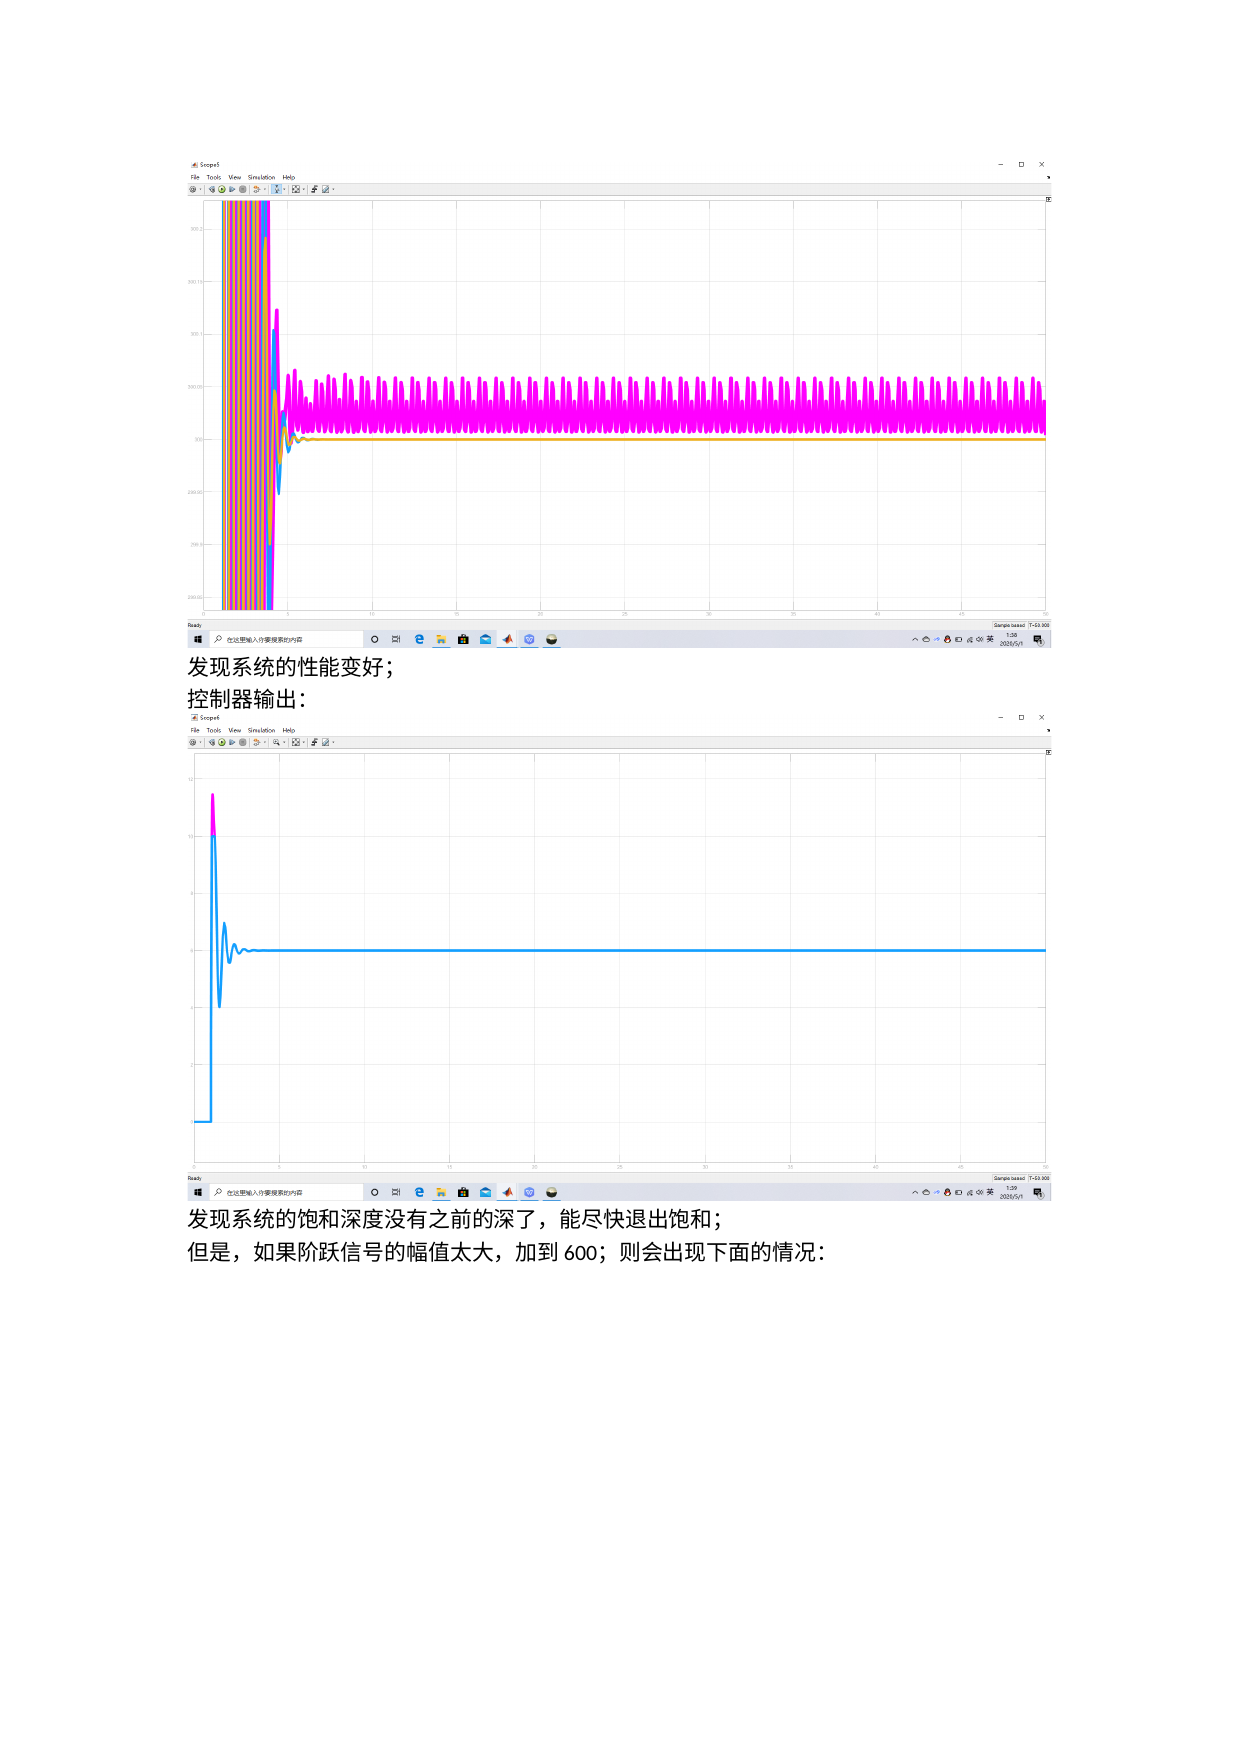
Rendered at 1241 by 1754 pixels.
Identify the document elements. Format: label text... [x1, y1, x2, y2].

list 发现系统的饱和深度没有之前的深了，能尽快退出饱和； [187, 1202, 1053, 1234]
list 控制器输出： [187, 682, 1053, 714]
list 但是，如果阶跃信号的幅值太大，加到600；则会出现下面的情况： [187, 1234, 1053, 1267]
picture [187, 714, 1052, 1201]
picture [187, 162, 1052, 648]
list 发现系统的性能变好； [187, 649, 1053, 682]
